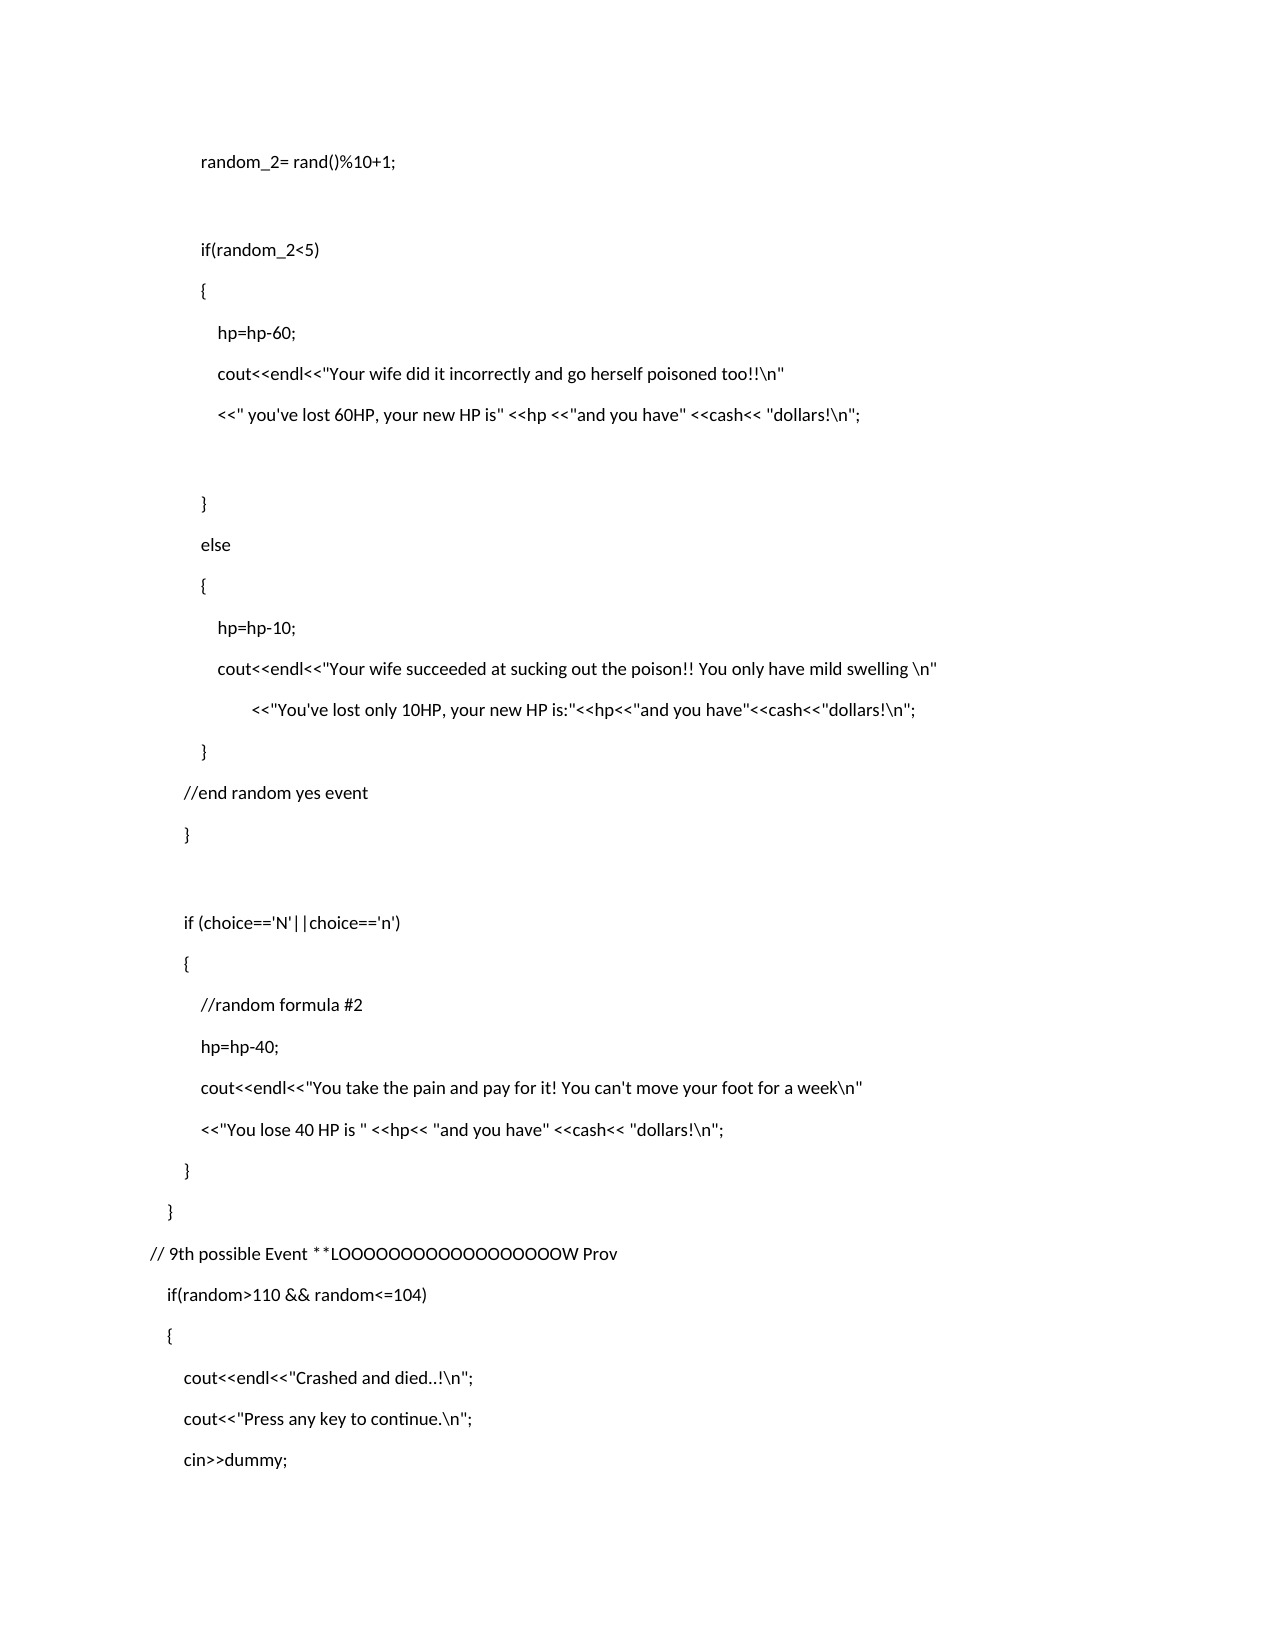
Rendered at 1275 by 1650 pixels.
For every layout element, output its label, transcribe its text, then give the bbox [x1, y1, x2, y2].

text cout<<endl<<"You take the pain and pay for it! You can't move your foot for a week\n" [150, 1076, 1125, 1099]
text <<" you've lost 60HP, your new HP is" <<hp <<"and you have" <<cash<< "dollars!\n"; [150, 404, 1125, 427]
text } [150, 823, 1125, 846]
text if(random>110 && random<=104) [150, 1283, 1125, 1306]
text cout<<endl<<"Your wife did it incorrectly and go herself poisoned too!!\n" [150, 362, 1125, 385]
text } [150, 740, 1125, 763]
text cout<<endl<<"Crashed and died..!\n"; [150, 1366, 1125, 1389]
text random_2= rand()%10+1; [150, 150, 1125, 173]
text else [150, 533, 1125, 556]
text cin>>dummy; [150, 1448, 1125, 1471]
text } [150, 1159, 1125, 1182]
text } [150, 1200, 1125, 1223]
text <<"You've lost only 10HP, your new HP is:"<<hp<<"and you have"<<cash<<"dollars!\n"; [150, 699, 1125, 722]
text cout<<"Press any key to continue.\n"; [150, 1407, 1125, 1430]
text } [150, 492, 1125, 515]
text //end random yes event [150, 781, 1125, 804]
text if (choice=='N'||choice=='n') [150, 911, 1125, 934]
text // 9th possible Event **LOOOOOOOOOOOOOOOOOOW Prov [150, 1242, 1125, 1265]
text cout<<endl<<"Your wife succeeded at sucking out the poison!! You only have mild swelling \n" [150, 657, 1125, 680]
text hp=hp-40; [150, 1035, 1125, 1058]
text hp=hp-10; [150, 616, 1125, 639]
text //random formula #2 [150, 994, 1125, 1017]
text <<"You lose 40 HP is " <<hp<< "and you have" <<cash<< "dollars!\n"; [150, 1118, 1125, 1141]
text { [150, 574, 1125, 597]
text { [150, 1324, 1125, 1347]
text { [150, 279, 1125, 302]
text { [150, 952, 1125, 975]
text hp=hp-60; [150, 321, 1125, 344]
text if(random_2<5) [150, 238, 1125, 261]
